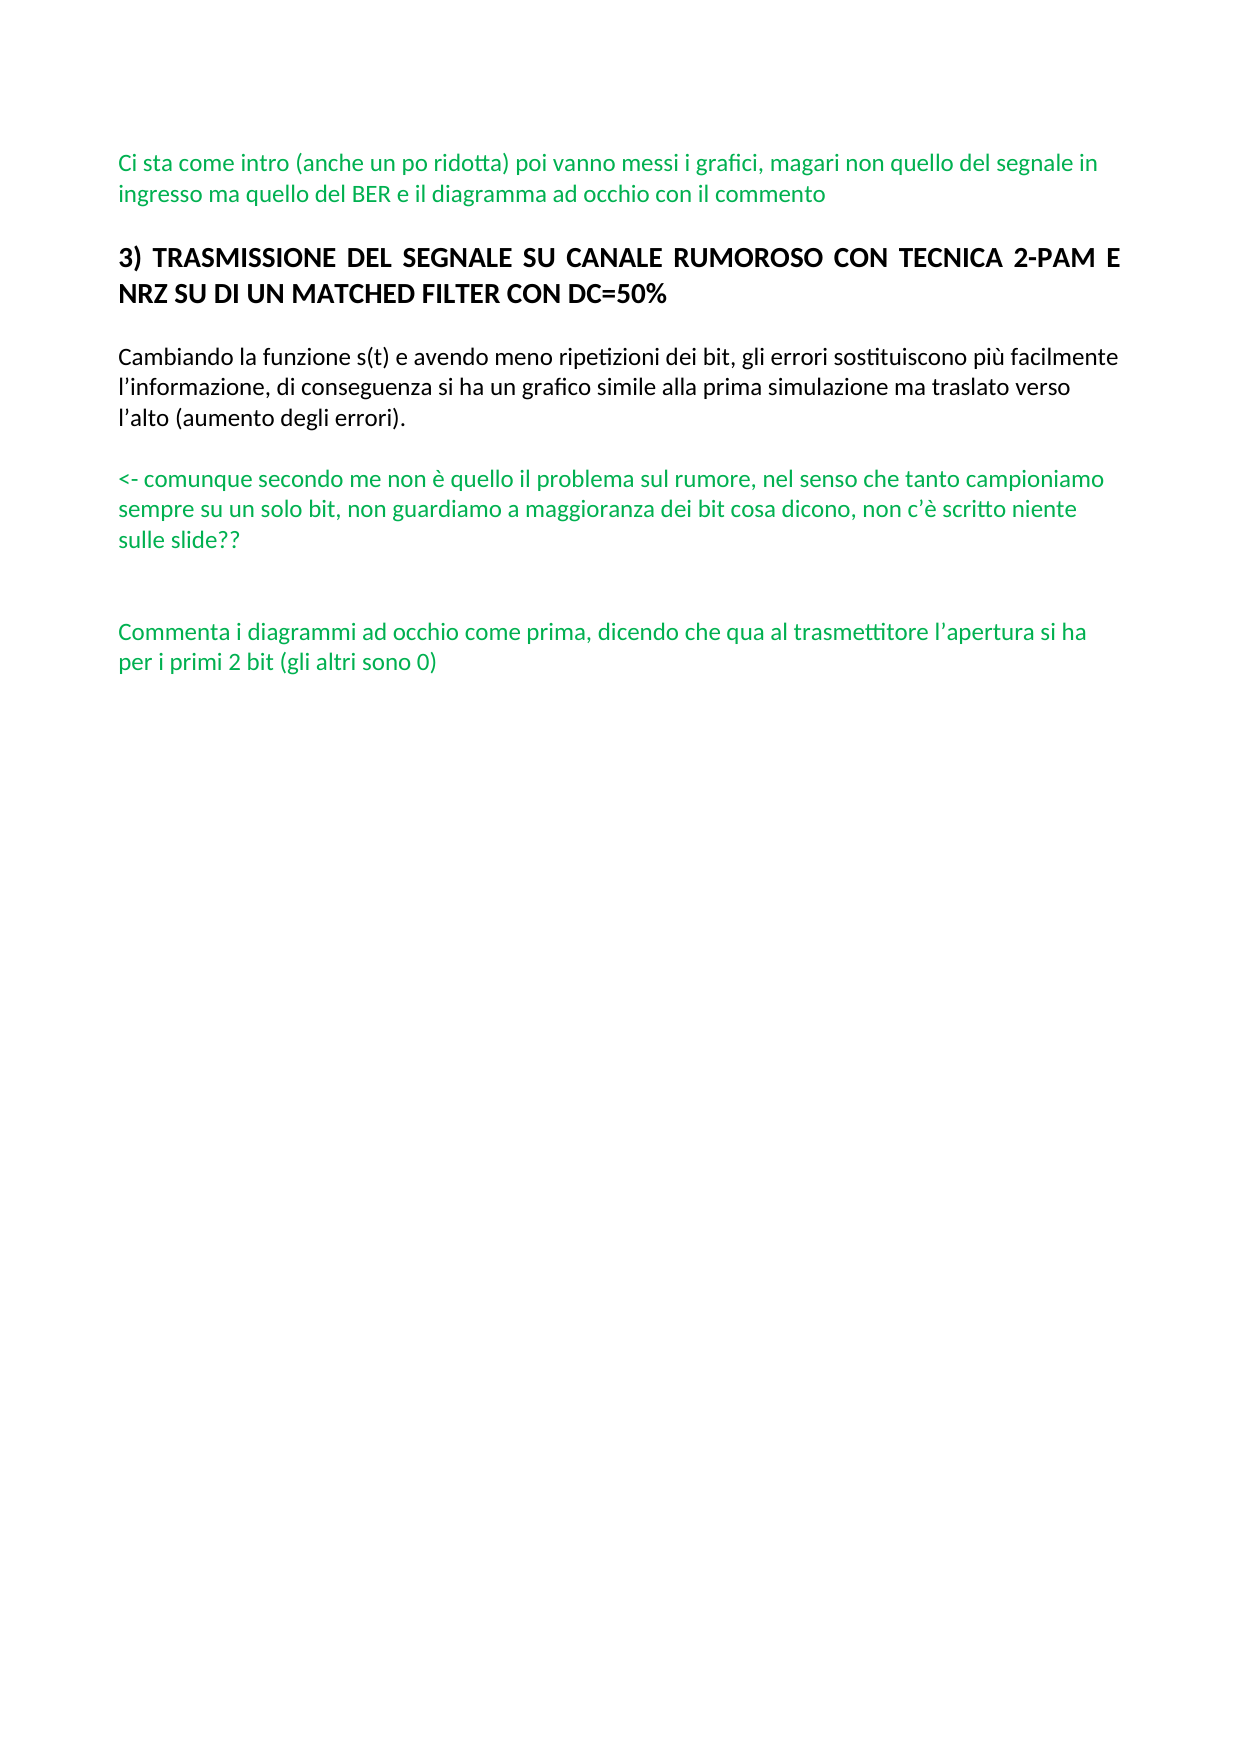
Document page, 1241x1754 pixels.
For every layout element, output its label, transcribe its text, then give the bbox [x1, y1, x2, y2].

text Cambiando la funzione s(t) e avendo meno ripetizioni dei bit, gli errori sostituiscono più facilmente l’informazione, di conseguenza si ha un grafico simile alla prima simulazione ma traslato verso l’alto (aumento degli errori). [118, 341, 1122, 432]
text Commenta i diagrammi ad occhio come prima, dicendo che qua al trasmettitore l’apertura si ha per i primi 2 bit (gli altri sono 0) [118, 616, 1122, 677]
text 3) TRASMISSIONE DEL SEGNALE SU CANALE RUMOROSO CON TECNICA 2-PAM E NRZ SU DI UN MATCHED FILTER CON DC=50% [118, 239, 1122, 310]
text Ci sta come intro (anche un po ridotta) poi vanno messi i grafici, magari non quello del segnale in ingresso ma quello del BER e il diagramma ad occhio con il commento [118, 148, 1122, 209]
text <- comunque secondo me non è quello il problema sul rumore, nel senso che tanto campioniamo sempre su un solo bit, non guardiamo a maggioranza dei bit cosa dicono, non c’è scritto niente sulle slide?? [118, 463, 1122, 554]
